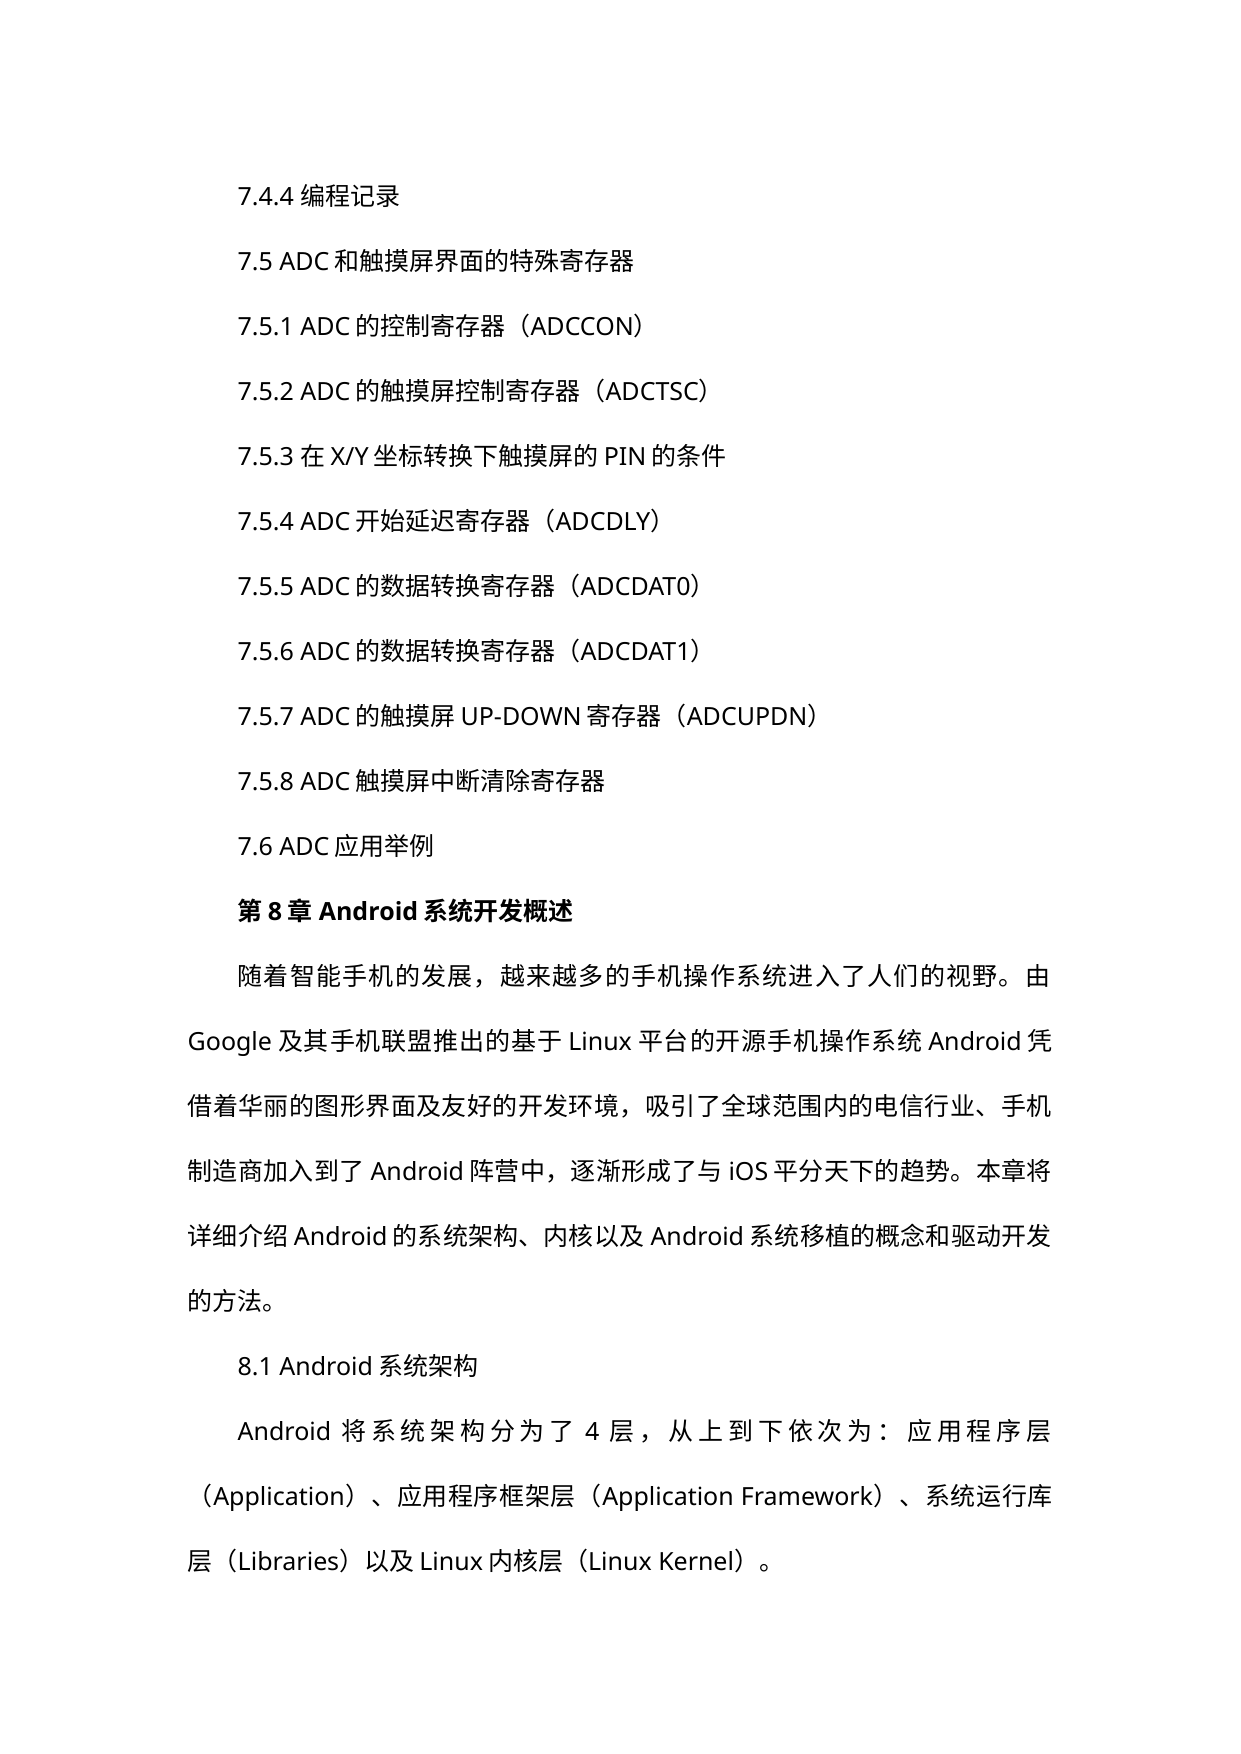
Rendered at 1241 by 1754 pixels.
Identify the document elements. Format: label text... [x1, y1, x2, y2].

text 8.1 Android系统架构 [187, 1332, 1053, 1397]
text 7.5.2 ADC的触摸屏控制寄存器（ADCTSC） [187, 357, 1053, 422]
text 随着智能手机的发展，越来越多的手机操作系统进入了人们的视野。由Google及其手机联盟推出的基于Linux平台的开源手机操作系统Android凭借着华丽的图形界面及友好的开发环境，吸引了全球范围内的电信行业、手机制造商加入到了Android阵营中，逐渐形成了与iOS平分天下的趋势。本章将详细介绍Android的系统架构、内核以及Android系统移植的概念和驱动开发的方法。 [187, 942, 1053, 1332]
text 7.5.8 ADC触摸屏中断清除寄存器 [187, 747, 1053, 812]
text 7.5.1 ADC的控制寄存器（ADCCON） [187, 292, 1053, 357]
text 7.5.6 ADC的数据转换寄存器（ADCDAT1） [187, 617, 1053, 682]
text 7.5.5 ADC的数据转换寄存器（ADCDAT0） [187, 552, 1053, 617]
text 7.4.4 编程记录 [187, 162, 1053, 227]
text 7.5.7 ADC的触摸屏UP-DOWN寄存器（ADCUPDN） [187, 682, 1053, 747]
text Android将系统架构分为了4层，从上到下依次为：应用程序层（Application）、应用程序框架层（Application Framework）、系统运行库层（Libraries）以及Linux内核层（Linux Kernel）。 [187, 1397, 1053, 1592]
text 7.5 ADC和触摸屏界面的特殊寄存器 [187, 227, 1053, 292]
text 7.5.4 ADC开始延迟寄存器（ADCDLY） [187, 487, 1053, 552]
text 7.5.3 在X/Y坐标转换下触摸屏的PIN的条件 [187, 422, 1053, 487]
text 7.6 ADC应用举例 [187, 812, 1053, 877]
text 第8章 Android系统开发概述 [187, 877, 1053, 942]
